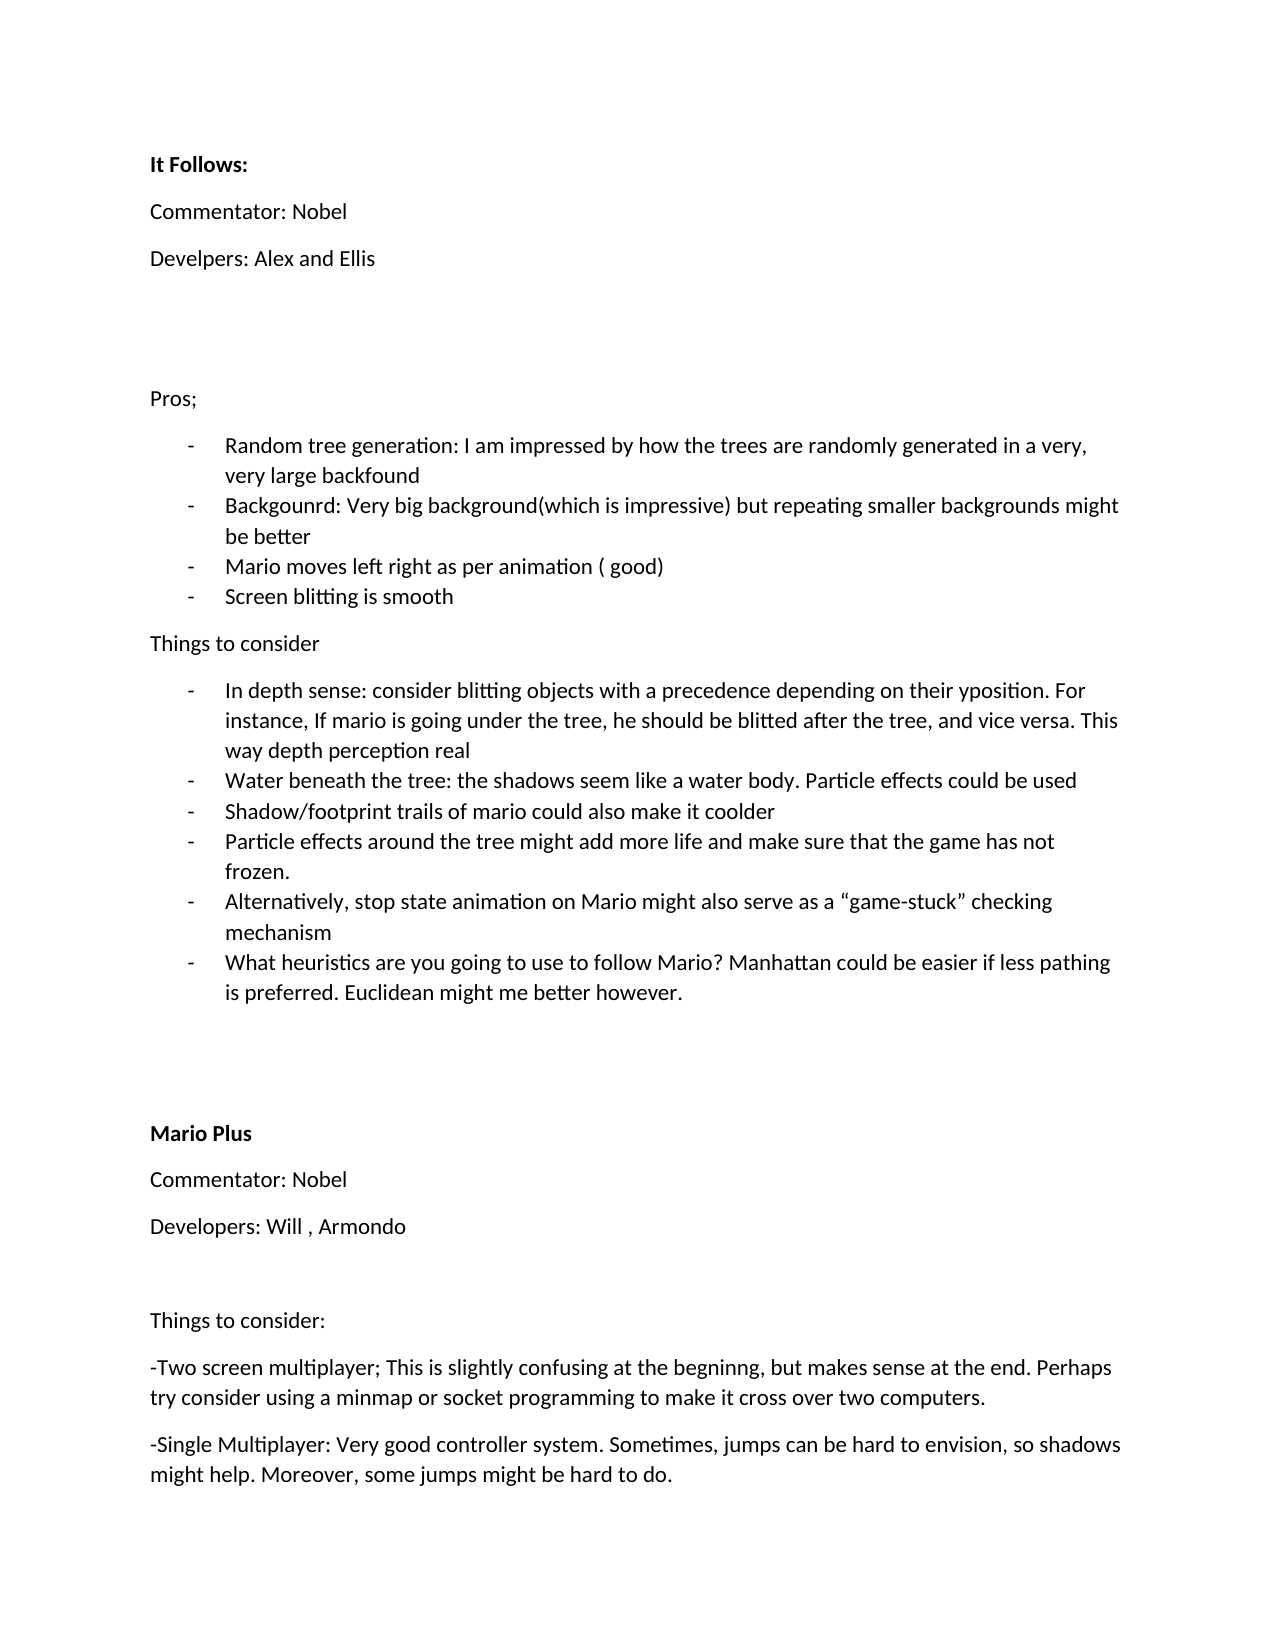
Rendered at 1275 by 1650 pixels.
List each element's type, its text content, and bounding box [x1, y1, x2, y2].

text Develpers: Alex and Ellis [150, 244, 1125, 272]
text -Single Multiplayer: Very good controller system. Sometimes, jumps can be hard to envision, so shadows might help. Moreover, some jumps might be hard to do. [150, 1430, 1125, 1488]
list Screen blitting is smooth [187, 582, 1125, 610]
text -Two screen multiplayer; This is slightly confusing at the begninng, but makes sense at the end. Perhaps try consider using a minmap or socket programming to make it cross over two computers. [150, 1353, 1125, 1411]
list Alternatively, stop state animation on Mario might also serve as a “game-stuck” checking mechanism [187, 887, 1125, 946]
text Things to consider [150, 629, 1125, 657]
list Backgounrd: Very big background(which is impressive) but repeating smaller backgrounds might be better [187, 492, 1125, 550]
text Mario Plus [150, 1119, 1125, 1147]
list In depth sense: consider blitting objects with a precedence depending on their yposition. For instance, If mario is going under the tree, he should be blitted after the tree, and vice versa. This way depth perception real [187, 676, 1125, 764]
text Things to consider: [150, 1306, 1125, 1334]
list Particle effects around the tree might add more life and make sure that the game has not frozen. [187, 827, 1125, 885]
text Developers: Will , Armondo [150, 1212, 1125, 1241]
text Commentator: Nobel [150, 1166, 1125, 1194]
list Mario moves left right as per animation ( good) [187, 552, 1125, 580]
text Pros; [150, 384, 1125, 412]
list Water beneath the tree: the shadows seem like a water body. Particle effects could be used [187, 767, 1125, 795]
text It Follows: [150, 150, 1125, 178]
list Shadow/footprint trails of mario could also make it coolder [187, 797, 1125, 825]
list Random tree generation: I am impressed by how the trees are randomly generated in a very, very large backfound [187, 431, 1125, 489]
list What heuristics are you going to use to follow Mario? Manhattan could be easier if less pathing is preferred. Euclidean might me better however. [187, 948, 1125, 1006]
text Commentator: Nobel [150, 197, 1125, 225]
